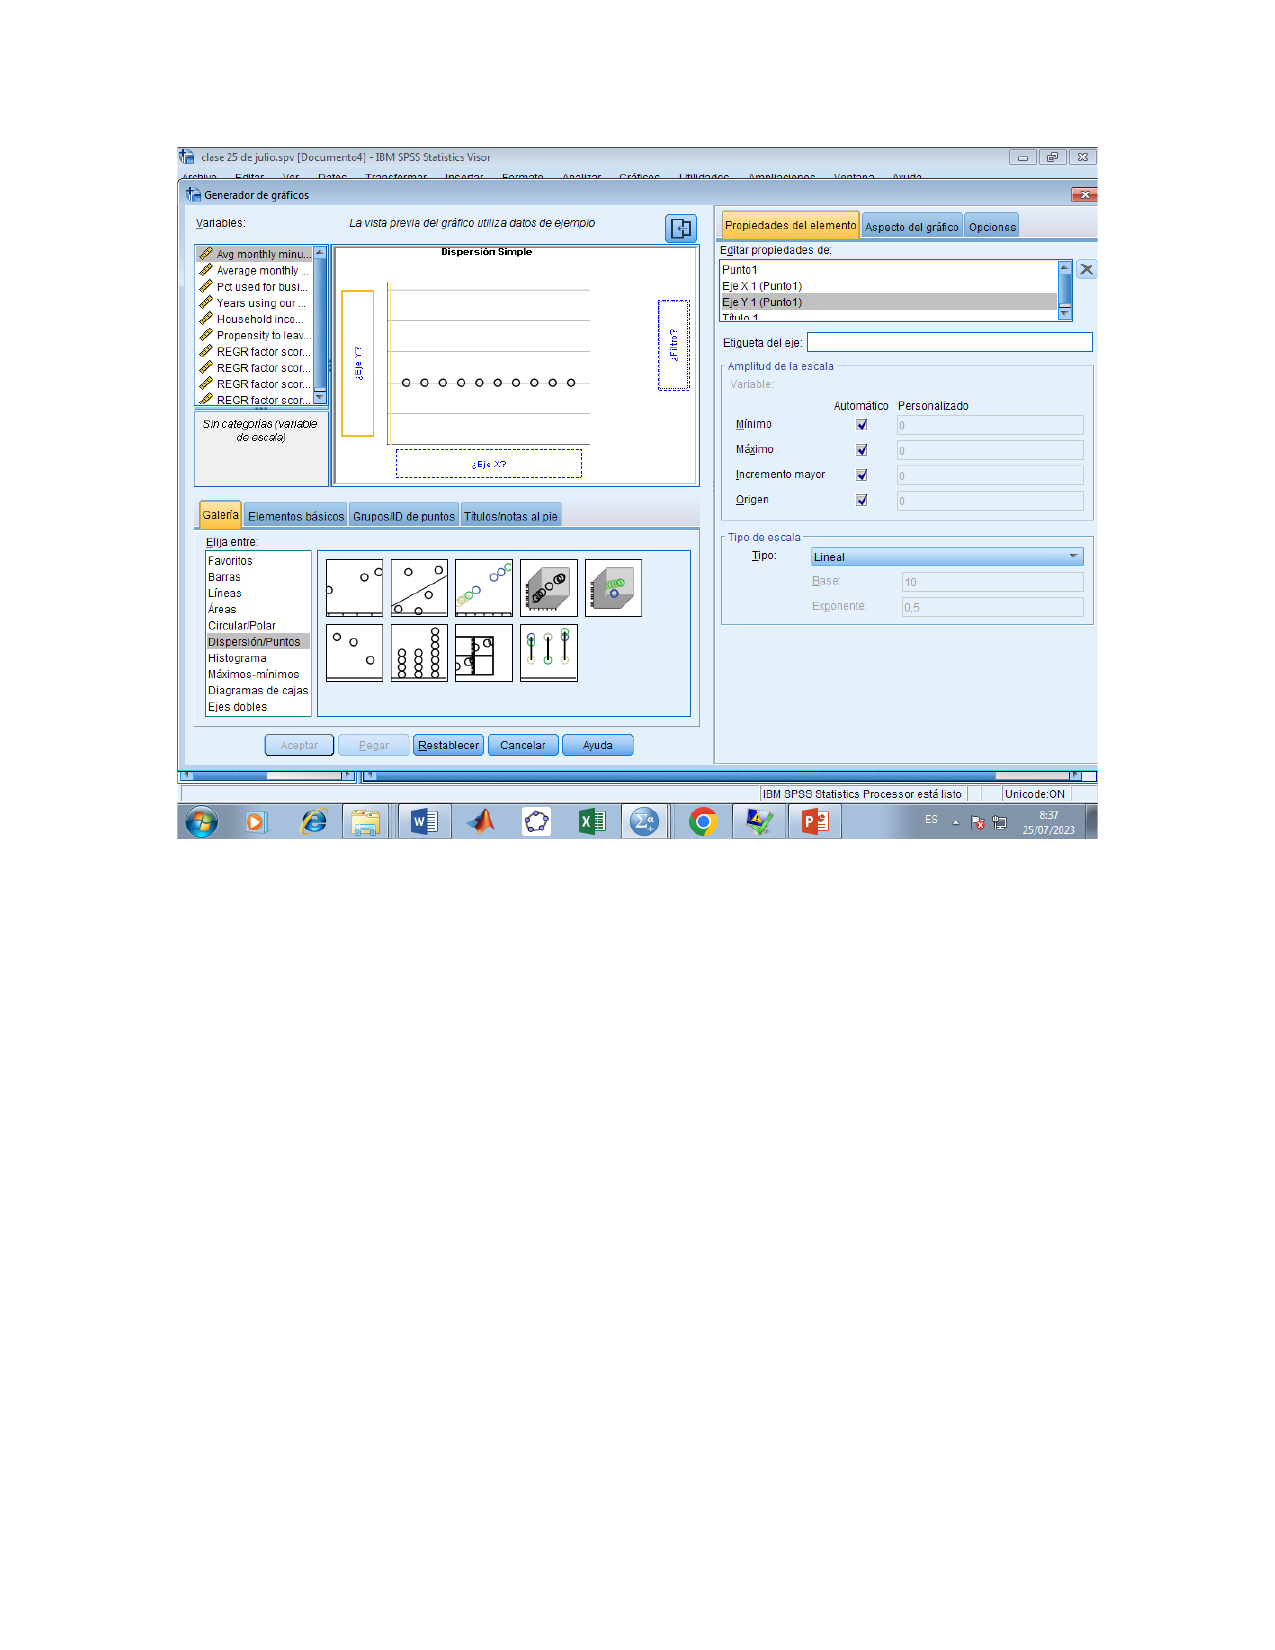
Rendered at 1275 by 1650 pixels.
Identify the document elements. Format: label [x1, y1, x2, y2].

picture [177, 147, 1098, 839]
